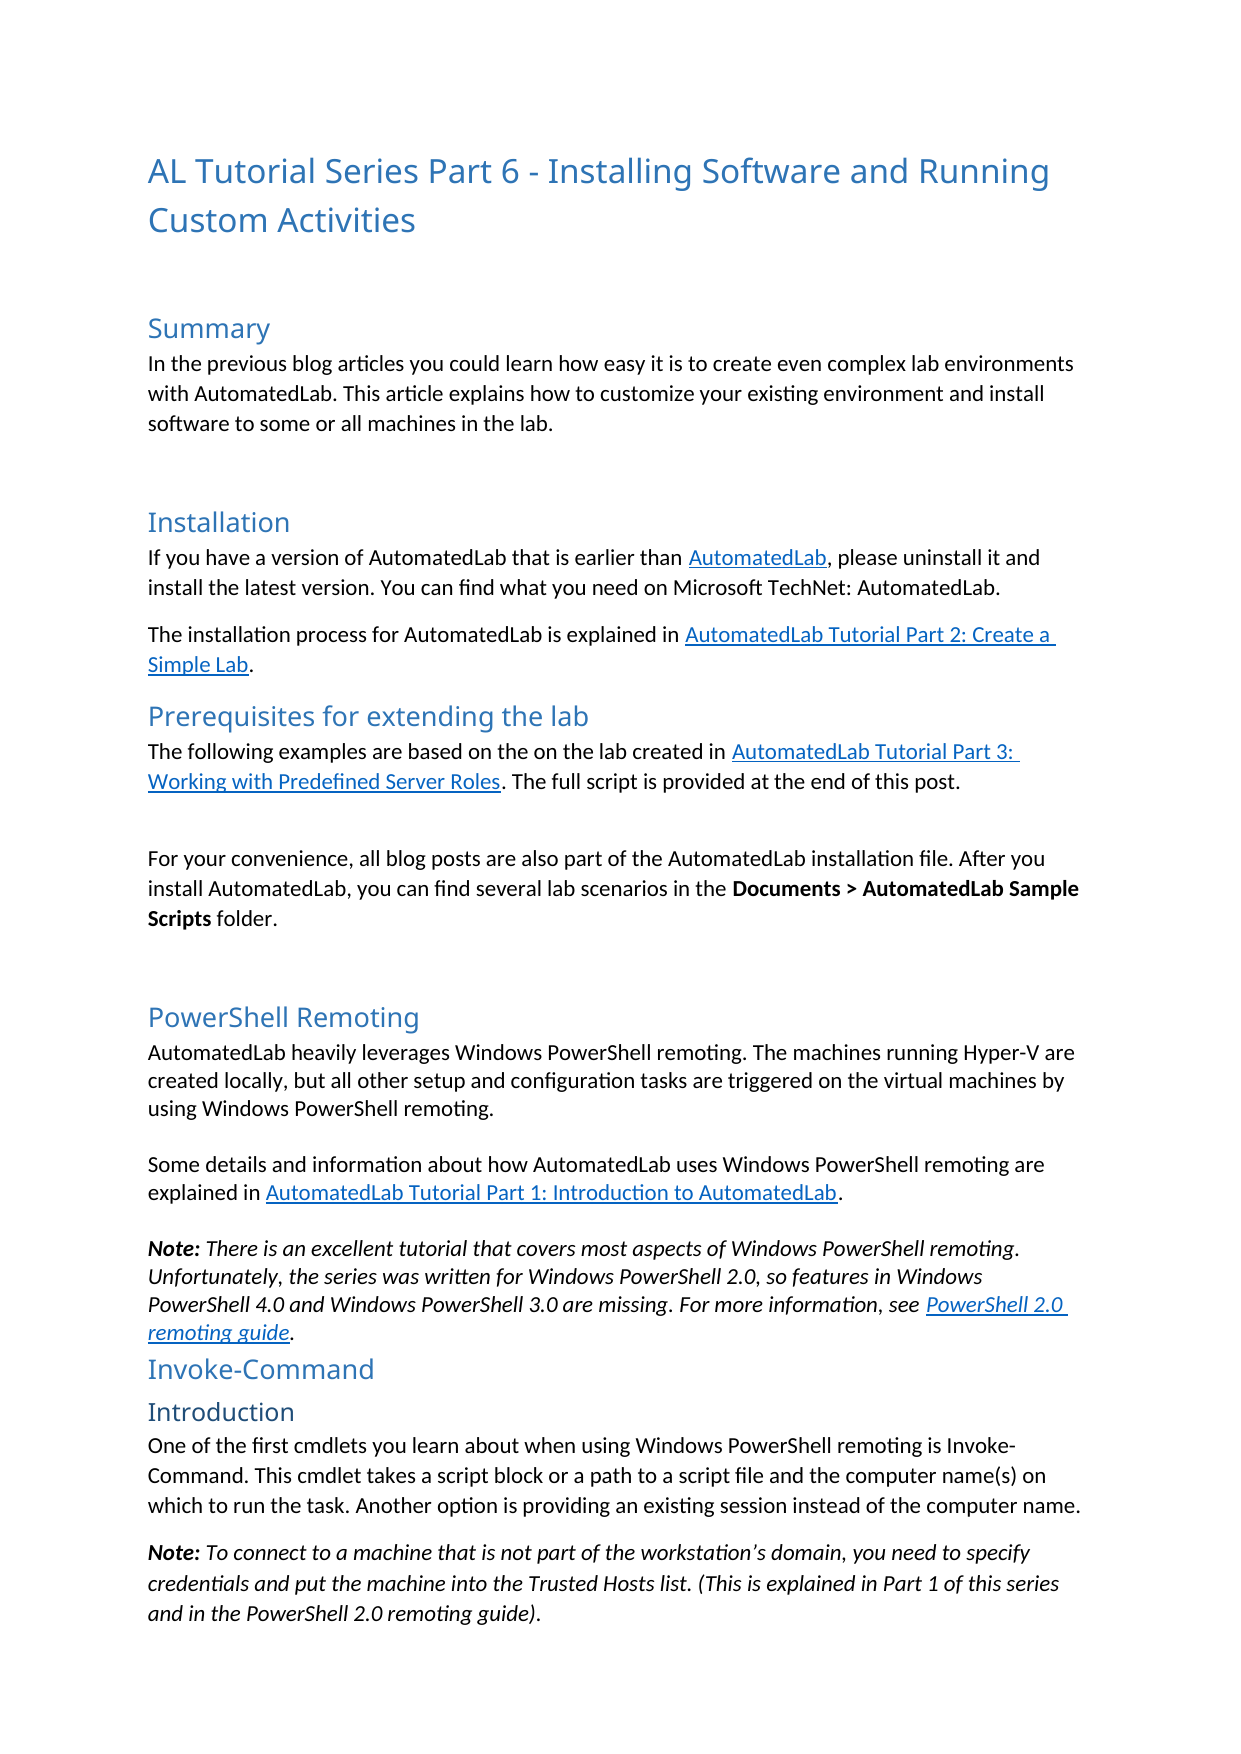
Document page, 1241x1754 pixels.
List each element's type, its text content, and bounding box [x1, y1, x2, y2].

text The installation process for AutomatedLab is explained in AutomatedLab Tutorial Part 2: Create a Simple Lab. [148, 620, 1093, 678]
text AL Tutorial Series Part 6 - Installing Software and Running Custom Activities [148, 148, 1093, 242]
subtitle Introduction [148, 1394, 1093, 1428]
subtitle PowerShell Remoting [148, 998, 1093, 1035]
text For your convenience, all blog posts are also part of the AutomatedLab installation file. After you install AutomatedLab, you can find several lab scenarios in the Documents > AutomatedLab Sample Scripts folder. [148, 844, 1093, 932]
subtitle Prerequisites for extending the lab [148, 697, 1093, 734]
subtitle Invoke-Command [148, 1350, 1093, 1387]
subtitle Installation [148, 503, 1093, 540]
text AutomatedLab heavily leverages Windows PowerShell remoting. The machines running Hyper-V are created locally, but all other setup and configuration tasks are triggered on the virtual machines by using Windows PowerShell remoting. [148, 1038, 1093, 1122]
text One of the first cmdlets you learn about when using Windows PowerShell remoting is Invoke-Command. This cmdlet takes a script block or a path to a script file and the computer name(s) on which to run the task. Another option is providing an existing session instead of the computer name. [148, 1431, 1093, 1519]
text The following examples are based on the on the lab created in AutomatedLab Tutorial Part 3: Working with Predefined Server Roles. The full script is provided at the end of this post. [148, 737, 1093, 795]
text Note: To connect to a machine that is not part of the workstation’s domain, you need to specify credentials and put the machine into the Trusted Hosts list. (This is explained in Part 1 of this series and in the PowerShell 2.0 remoting guide). [148, 1538, 1093, 1627]
text If you have a version of AutomatedLab that is earlier than AutomatedLab, please uninstall it and install the latest version. You can find what you need on Microsoft TechNet: AutomatedLab. [148, 543, 1093, 601]
text Note: There is an excellent tutorial that covers most aspects of Windows PowerShell remoting. Unfortunately, the series was written for Windows PowerShell 2.0, so features in Windows PowerShell 4.0 and Windows PowerShell 3.0 are missing. For more information, see PowerShell 2.0 remoting guide. [148, 1234, 1093, 1346]
subtitle Summary [148, 309, 1093, 346]
text Some details and information about how AutomatedLab uses Windows PowerShell remoting are explained in AutomatedLab Tutorial Part 1: Introduction to AutomatedLab. [148, 1150, 1093, 1206]
text In the previous blog articles you could learn how easy it is to create even complex lab environments with AutomatedLab. This article explains how to customize your existing environment and install software to some or all machines in the lab. [148, 349, 1093, 437]
